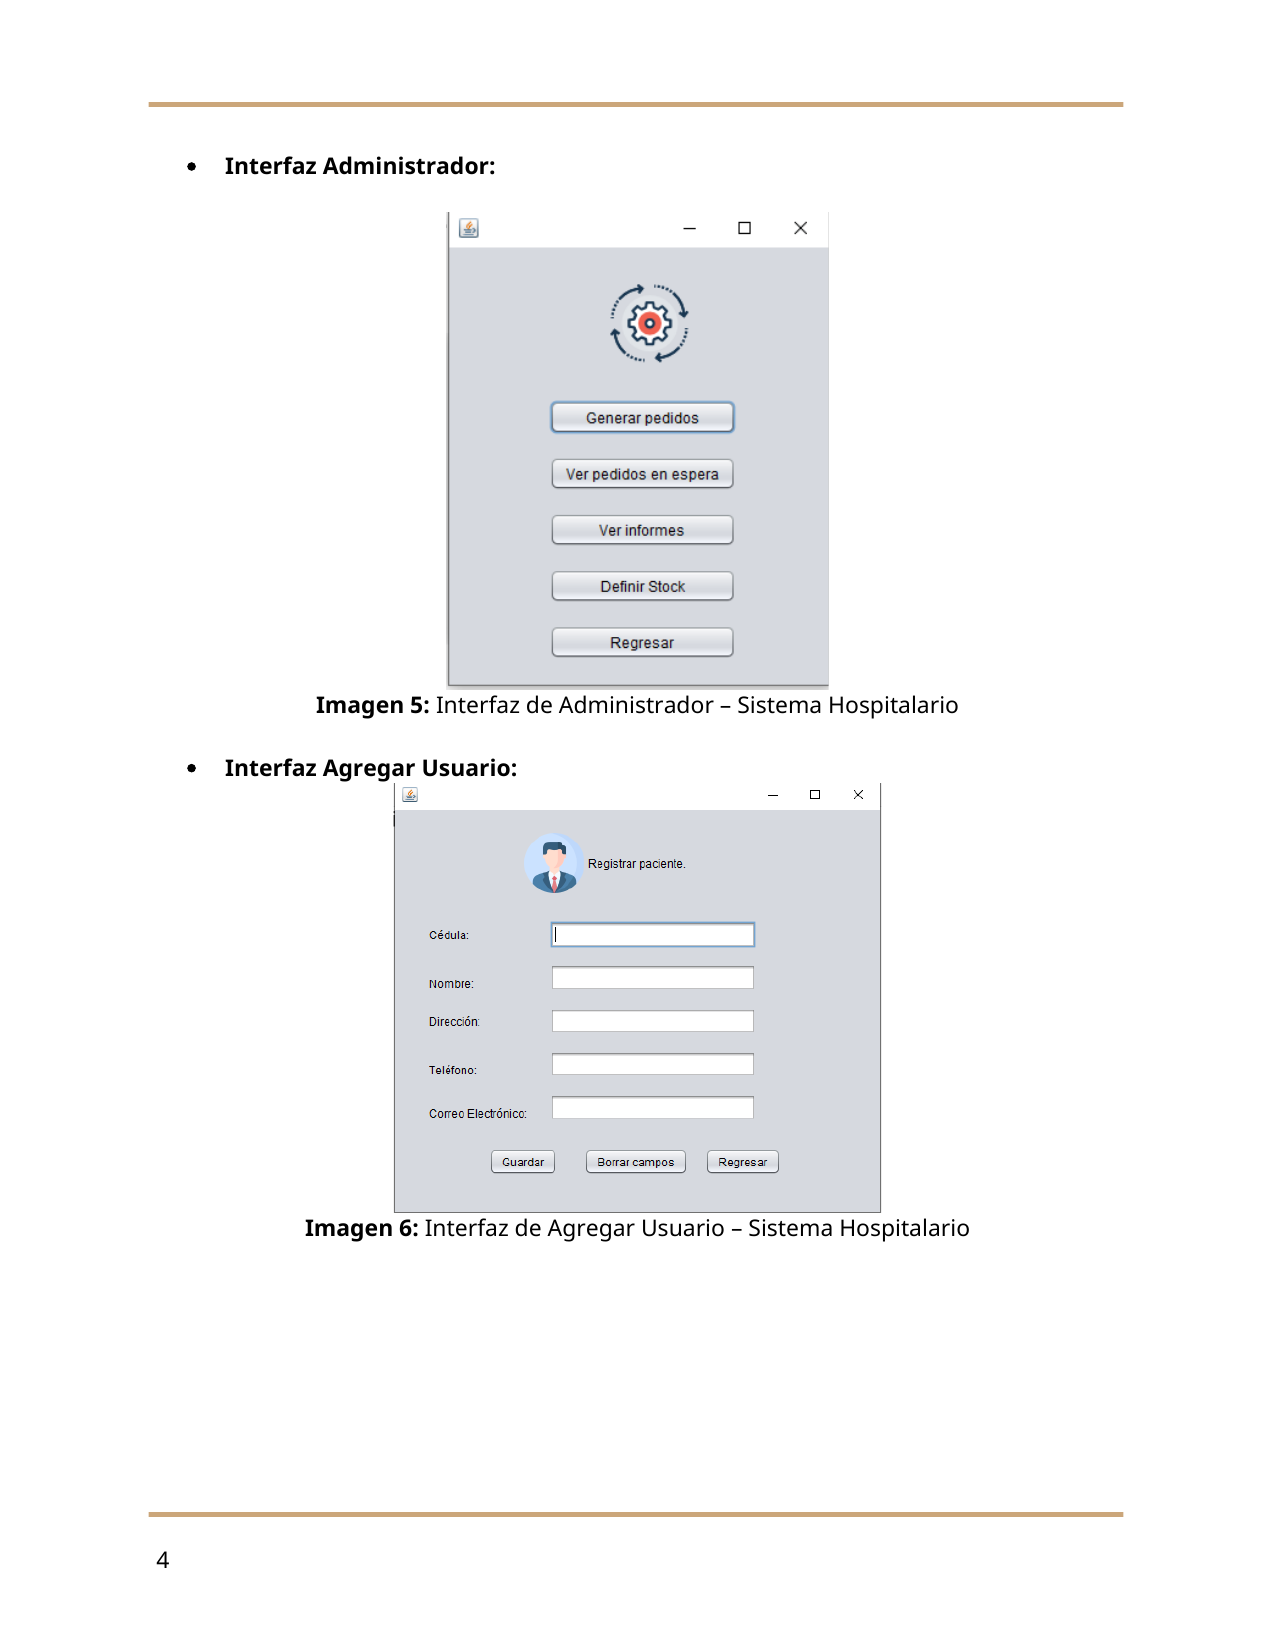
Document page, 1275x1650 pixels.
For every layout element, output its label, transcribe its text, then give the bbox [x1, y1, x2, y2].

picture [446, 212, 829, 690]
picture [148, 102, 1124, 107]
picture [148, 1512, 1124, 1517]
list Interfaz Agregar Usuario: [187, 752, 1125, 783]
list Interfaz Administrador: [187, 150, 1125, 181]
picture [393, 783, 882, 1213]
